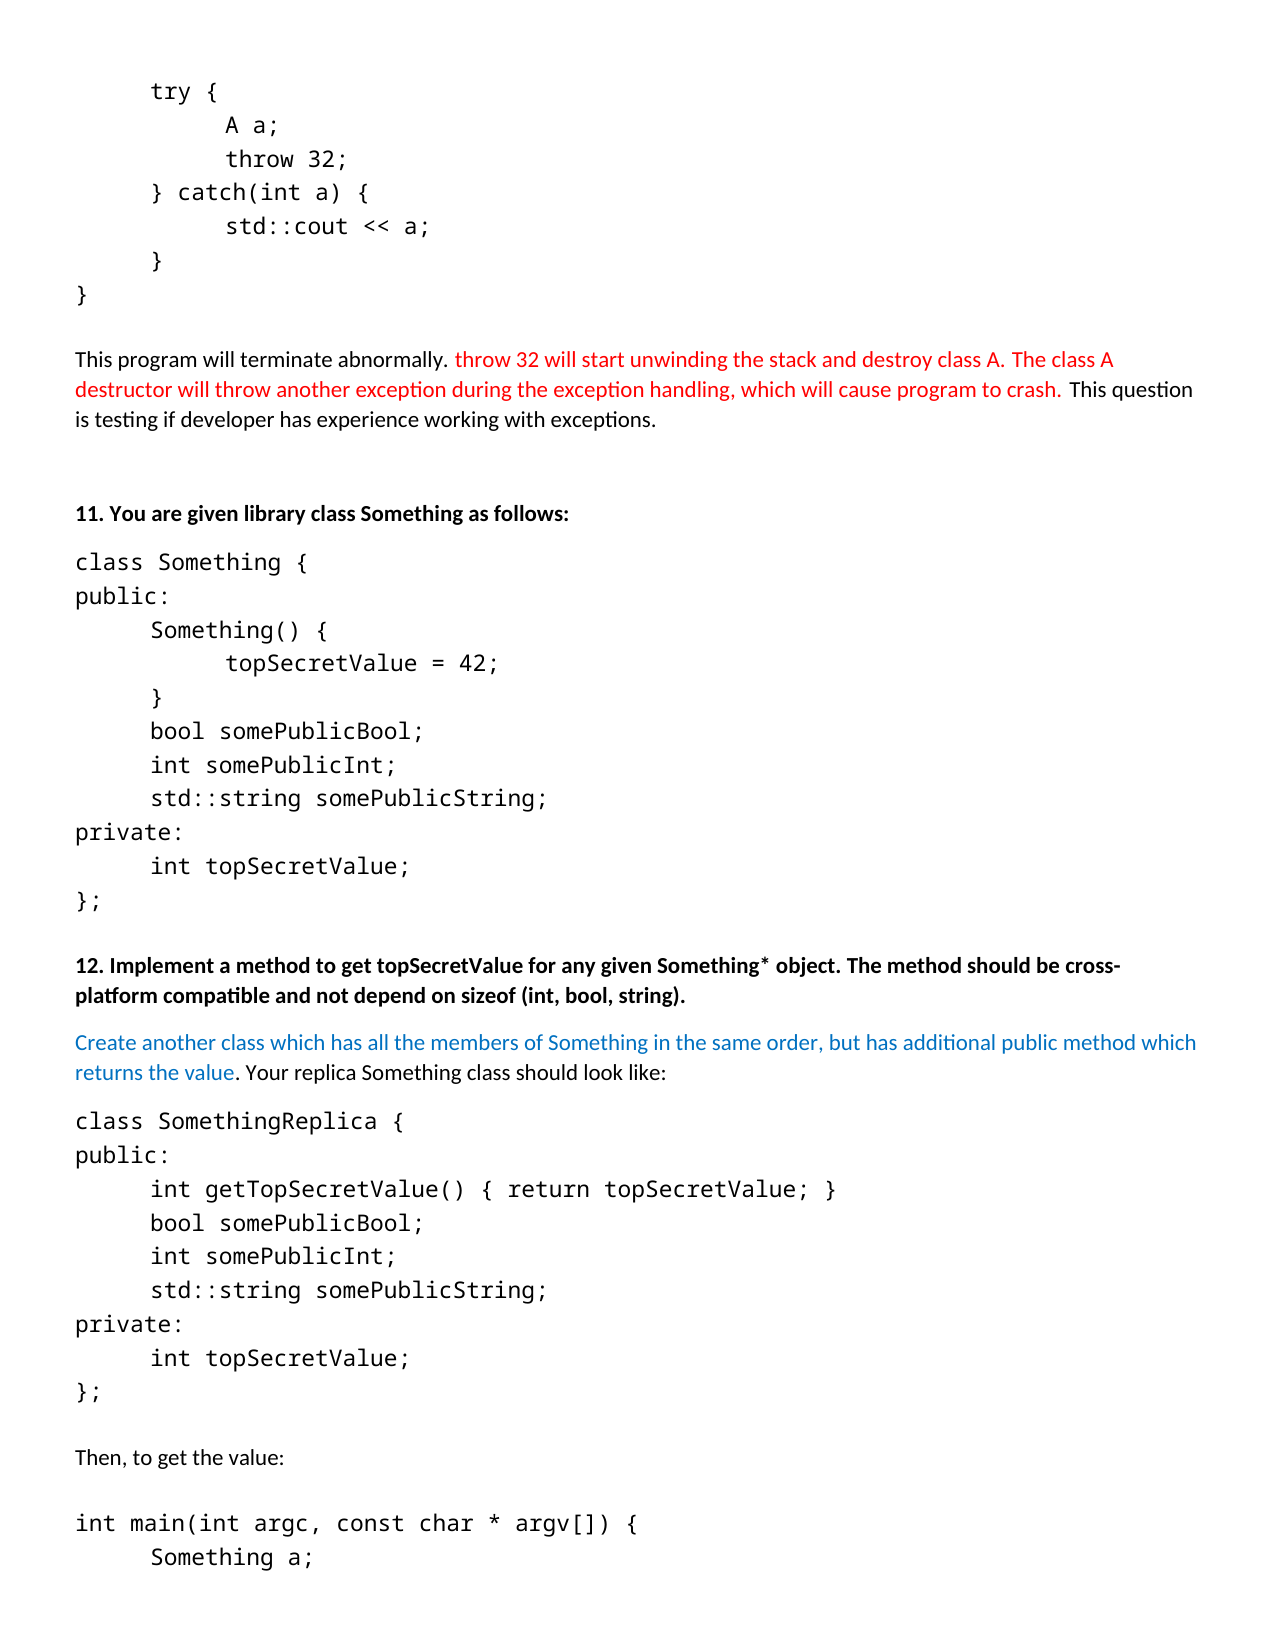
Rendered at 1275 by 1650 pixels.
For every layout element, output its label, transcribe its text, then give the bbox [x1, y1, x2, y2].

text int getTopSecretValue() { return topSecretValue; } [75, 1173, 1200, 1204]
text } [75, 244, 1200, 275]
text class Something { [75, 546, 1200, 577]
text class SomethingReplica { [75, 1105, 1200, 1136]
text 11. You are given library class Something as follows: [75, 499, 1200, 527]
text This program will terminate abnormally. throw 32 will start unwinding the stack and destroy class A. The class A destructor will throw another exception during the exception handling, which will cause program to crash. This question is testing if developer has experience working with exceptions. [75, 345, 1200, 433]
text int somePublicInt; [75, 748, 1200, 780]
text private: [75, 816, 1200, 847]
text private: [75, 1308, 1200, 1339]
text }; [75, 1375, 1200, 1406]
text } [75, 681, 1200, 712]
text Something a; [75, 1540, 1200, 1572]
text std::string somePublicString; [75, 782, 1200, 813]
text Something() { [75, 613, 1200, 645]
text std::cout << a; [150, 210, 1200, 241]
text public: [75, 1139, 1200, 1170]
text topSecretValue = 42; [150, 647, 1200, 678]
text bool somePublicBool; [75, 715, 1200, 746]
text int main(int argc, const char * argv[]) { [75, 1507, 1200, 1538]
text bool somePublicBool; [75, 1206, 1200, 1238]
text std::string somePublicString; [75, 1274, 1200, 1305]
text } [75, 277, 1200, 309]
text Create another class which has all the members of Something in the same order, but has additional public method which returns the value. Your replica Something class should look like: [75, 1028, 1200, 1086]
text int topSecretValue; [75, 1341, 1200, 1373]
text A a; [150, 109, 1200, 140]
text Then, to get the value: [75, 1443, 1200, 1471]
text public: [75, 580, 1200, 611]
text int topSecretValue; [75, 850, 1200, 881]
text }; [75, 883, 1200, 915]
text throw 32; [150, 142, 1200, 174]
text int somePublicInt; [75, 1240, 1200, 1271]
text 12. Implement a method to get topSecretValue for any given Something* object. The method should be cross-platform compatible and not depend on sizeof (int, bool, string). [75, 951, 1200, 1009]
text try { [75, 75, 1200, 106]
text } catch(int a) { [75, 176, 1200, 207]
